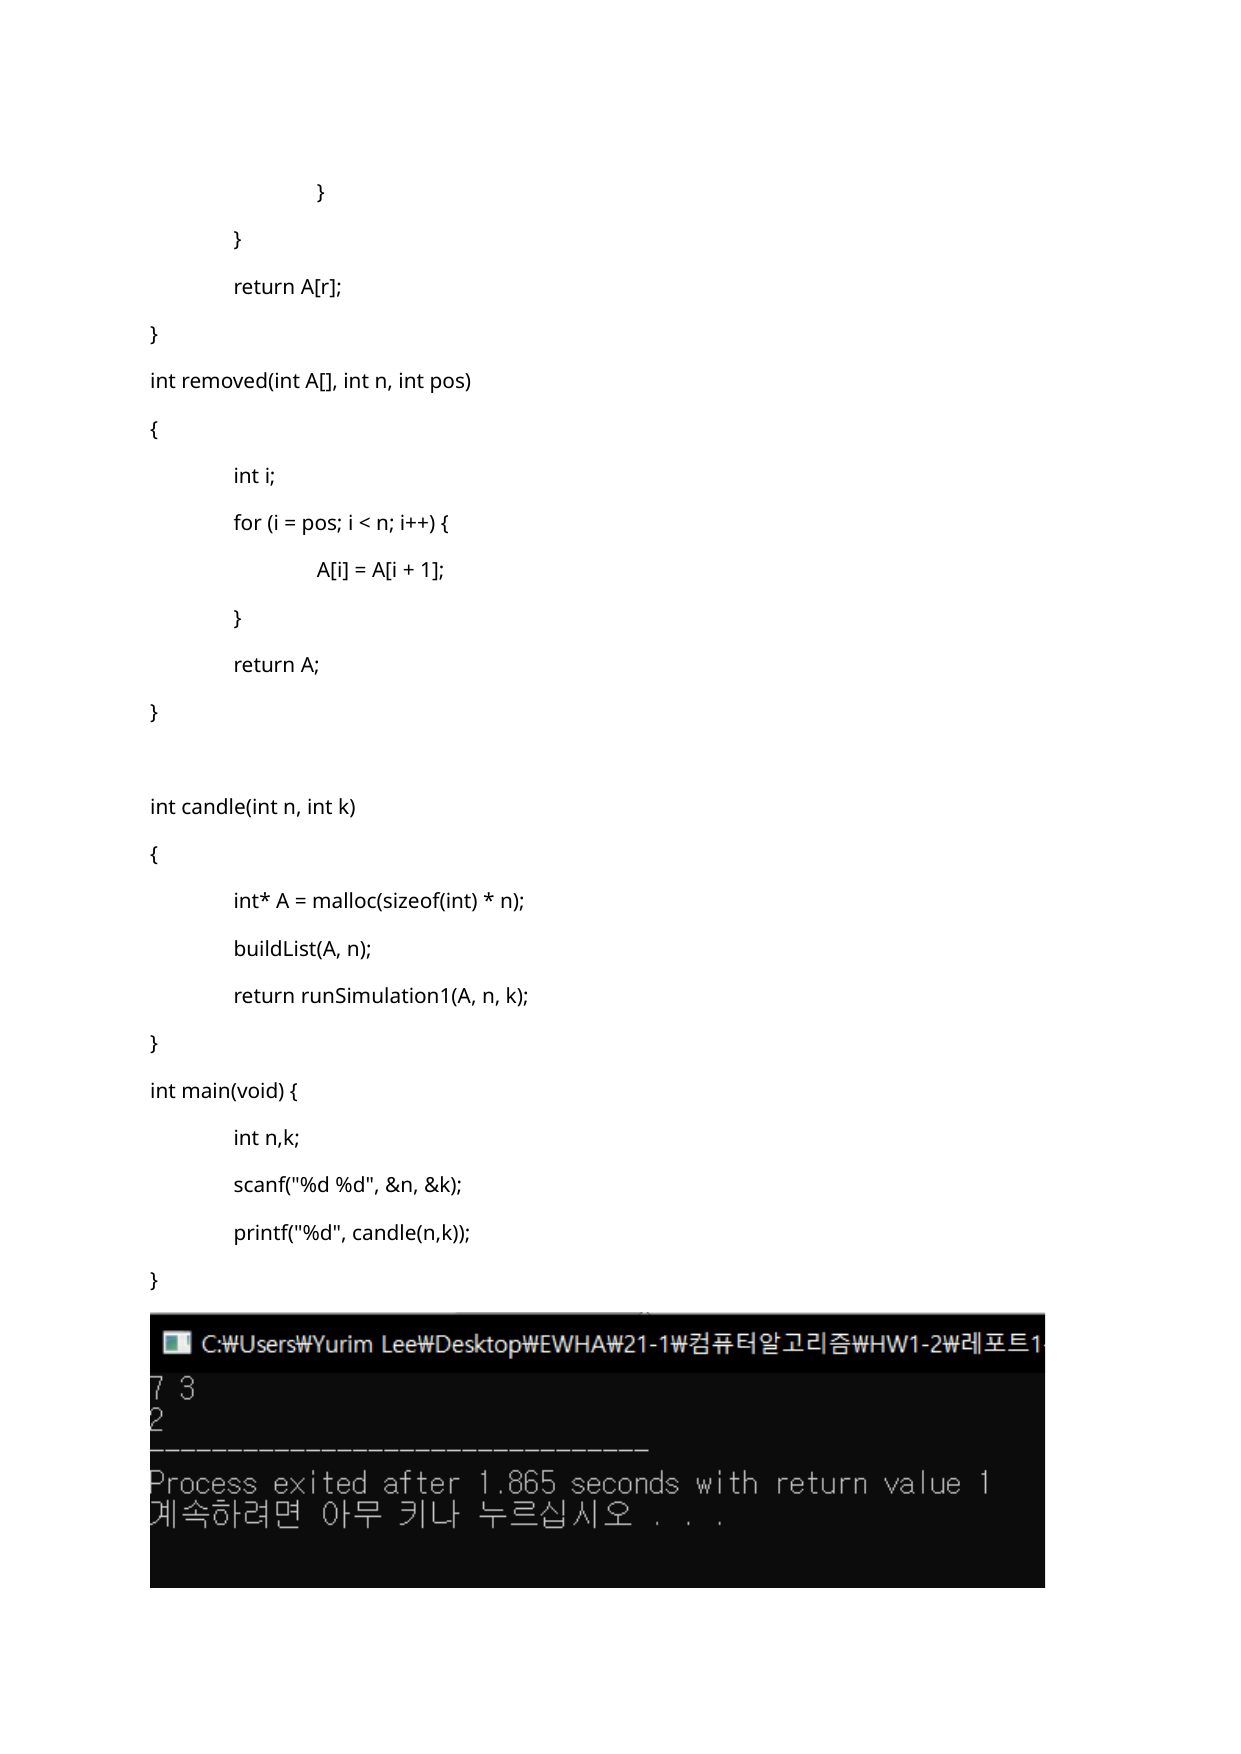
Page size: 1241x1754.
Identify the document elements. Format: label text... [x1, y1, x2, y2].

text } [150, 697, 1090, 726]
text A[i] = A[i + 1]; [150, 556, 1090, 584]
text int main(void) { [150, 1076, 1090, 1104]
text int n,k; [150, 1123, 1090, 1151]
text printf("%d", candle(n,k)); [150, 1218, 1090, 1246]
text } [150, 1028, 1090, 1057]
text for (i = pos; i < n; i++) { [150, 508, 1090, 537]
text buildList(A, n); [150, 934, 1090, 962]
text int candle(int n, int k) [150, 792, 1090, 820]
text { [150, 839, 1090, 868]
text } [150, 603, 1090, 631]
text { [150, 414, 1090, 442]
text int i; [150, 461, 1090, 489]
text int removed(int A[], int n, int pos) [150, 366, 1090, 395]
picture [150, 1312, 1046, 1588]
text scanf("%d %d", &n, &k); [150, 1170, 1090, 1199]
text return A; [150, 650, 1090, 678]
text int* A = malloc(sizeof(int) * n); [150, 887, 1090, 915]
text } [150, 224, 1090, 253]
text } [150, 319, 1090, 347]
text return runSimulation1(A, n, k); [150, 981, 1090, 1009]
text } [150, 177, 1090, 206]
text } [150, 1265, 1090, 1293]
text return A[r]; [150, 272, 1090, 300]
